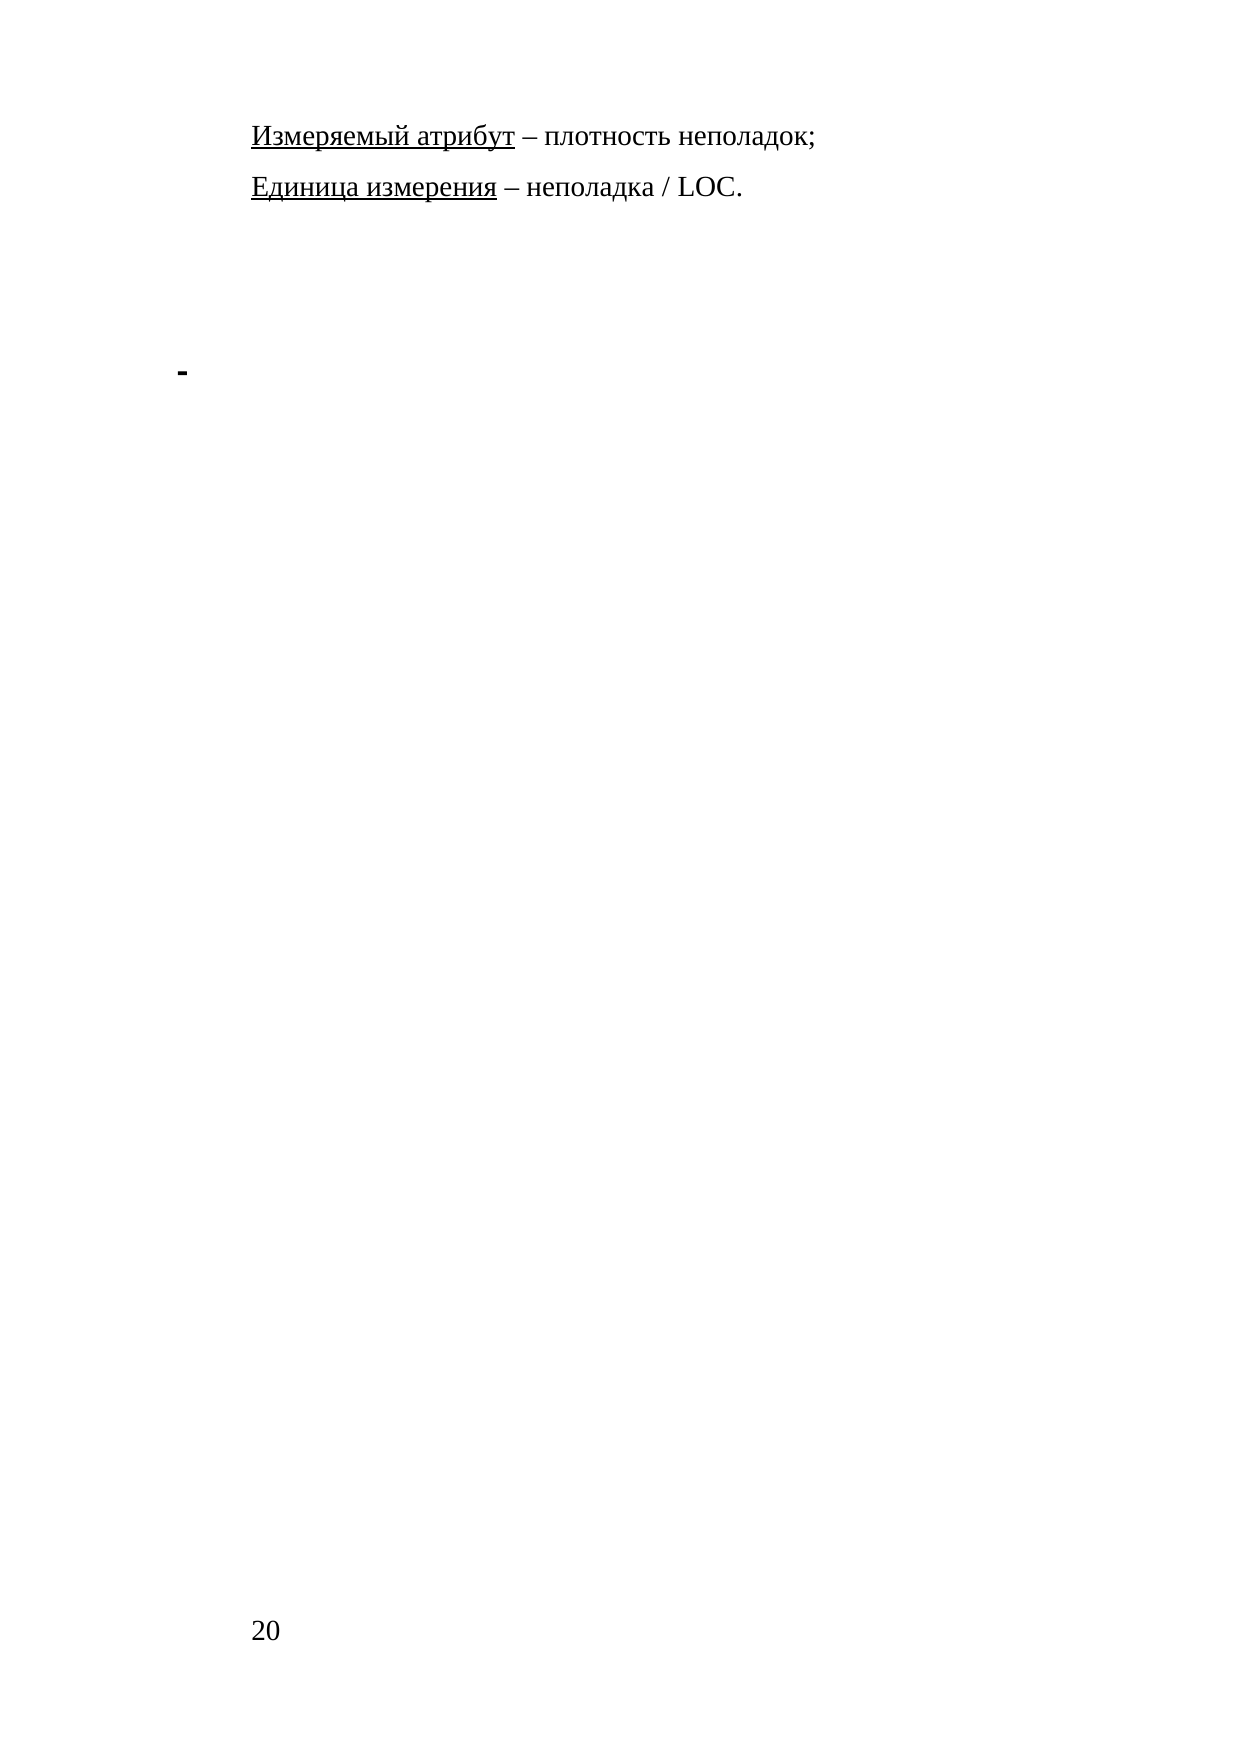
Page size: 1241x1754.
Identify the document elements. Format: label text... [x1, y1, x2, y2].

text Измеряемый атрибут – плотность неполадок; [177, 118, 1152, 152]
text Единица измерения – неполадка / LOC. [177, 169, 1152, 203]
